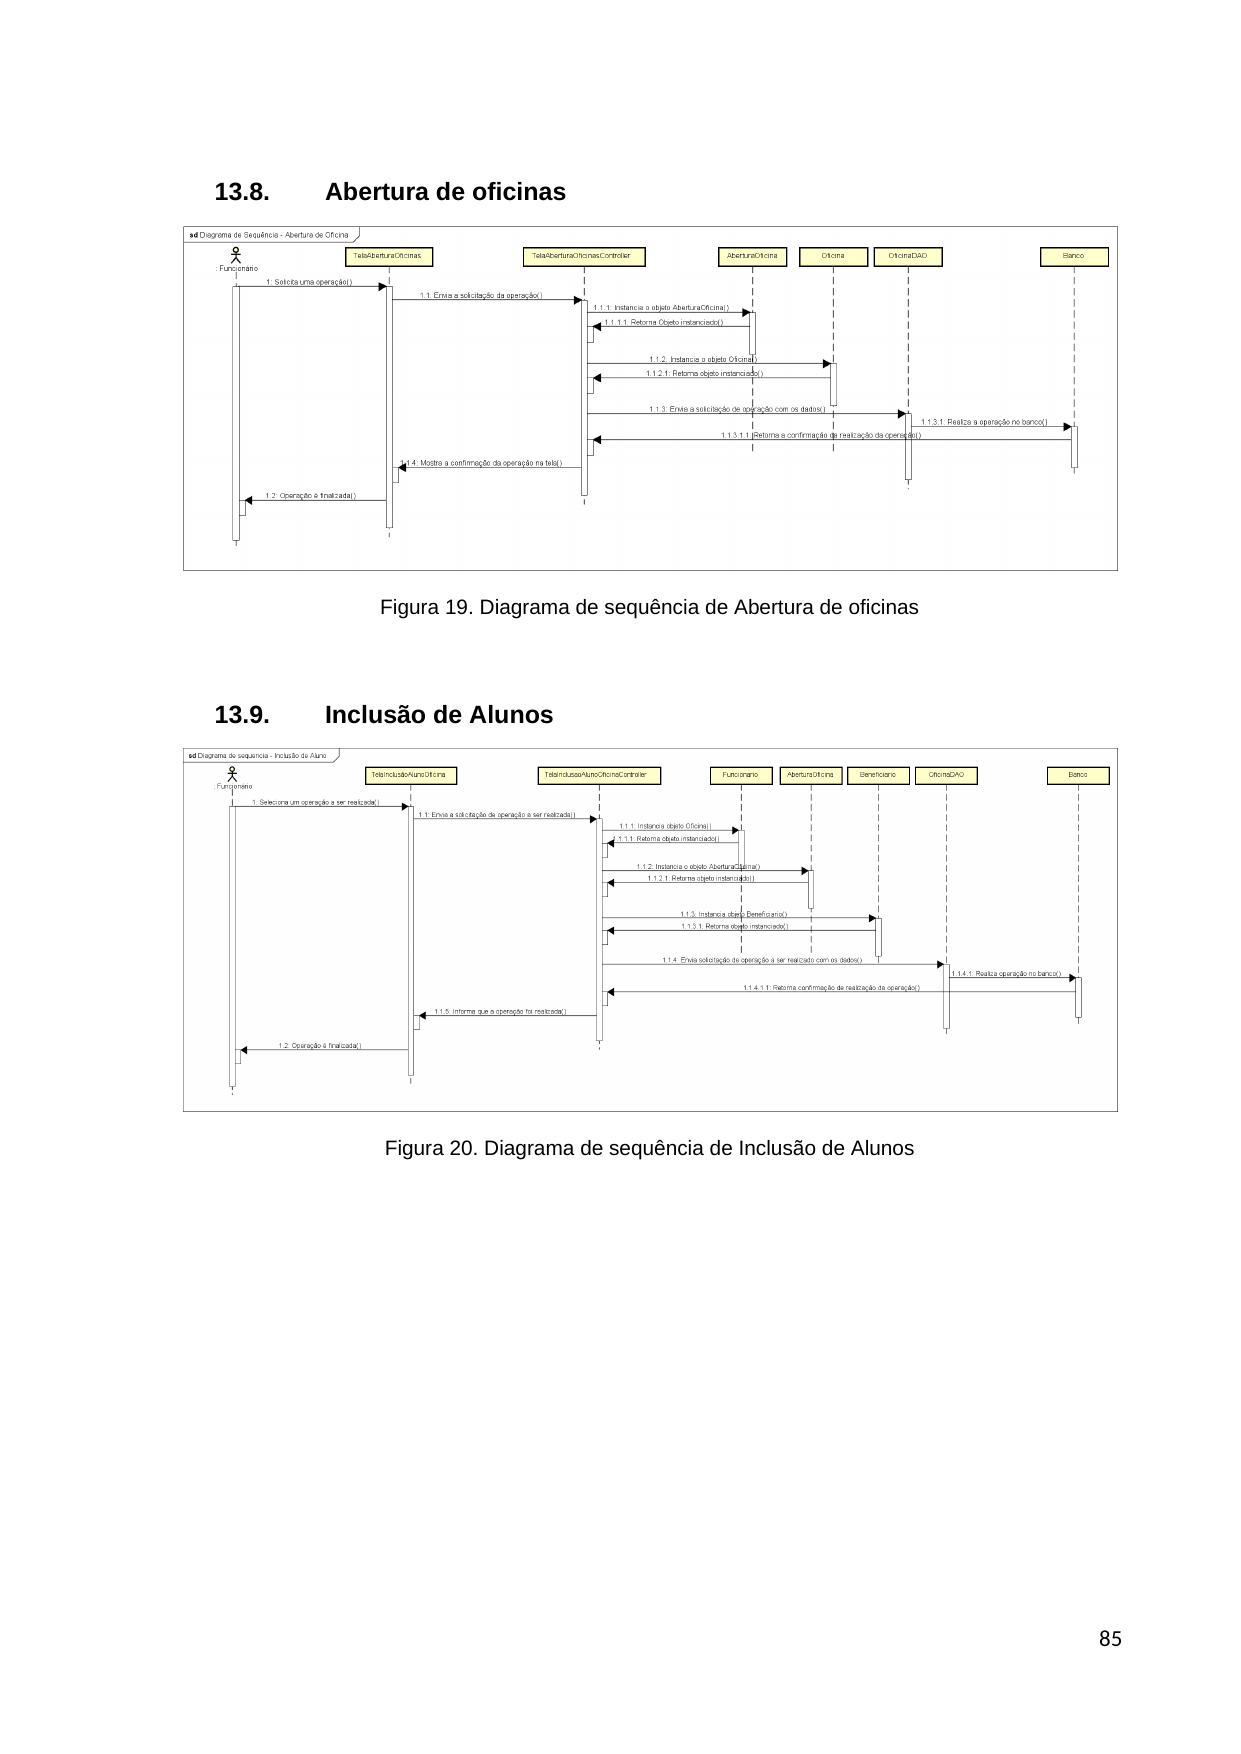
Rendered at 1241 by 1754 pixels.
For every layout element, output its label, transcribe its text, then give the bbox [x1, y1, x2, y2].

picture [177, 742, 1123, 1117]
picture [177, 220, 1123, 576]
subtitle Abertura de oficinas [214, 177, 1122, 206]
text Figura 19. Diagrama de sequência de Abertura de oficinas [177, 594, 1122, 618]
text Figura 20. Diagrama de sequência de Inclusão de Alunos [177, 1135, 1122, 1159]
subtitle Inclusão de Alunos [214, 700, 1122, 728]
